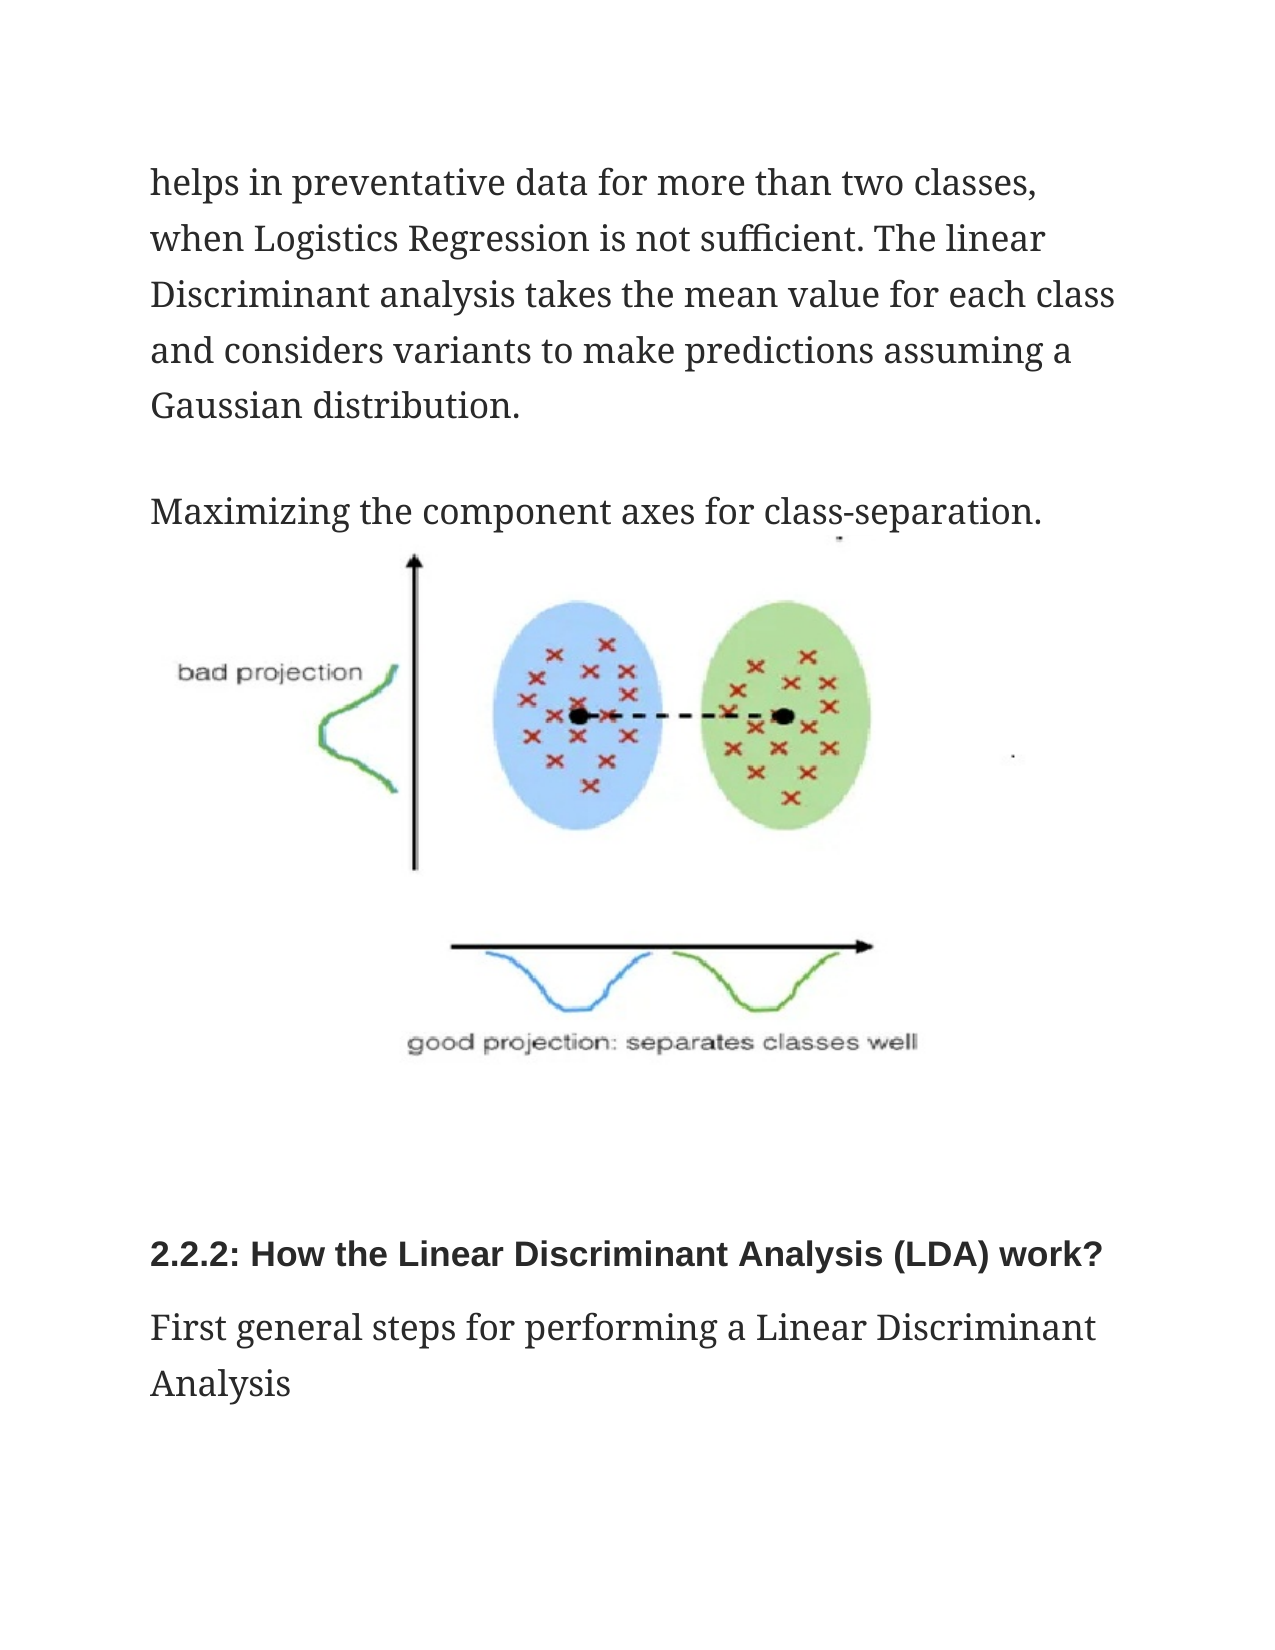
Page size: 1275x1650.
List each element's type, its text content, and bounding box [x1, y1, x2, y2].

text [150, 150, 1125, 429]
text First general steps for performing a Linear Discriminant Analysis [150, 1295, 1125, 1407]
picture [150, 535, 1110, 1169]
subtitle 2.2.2: How the Linear Discriminant Analysis (LDA) work? [150, 1232, 1125, 1273]
text Maximizing the component axes for class-separation. [150, 479, 1125, 535]
